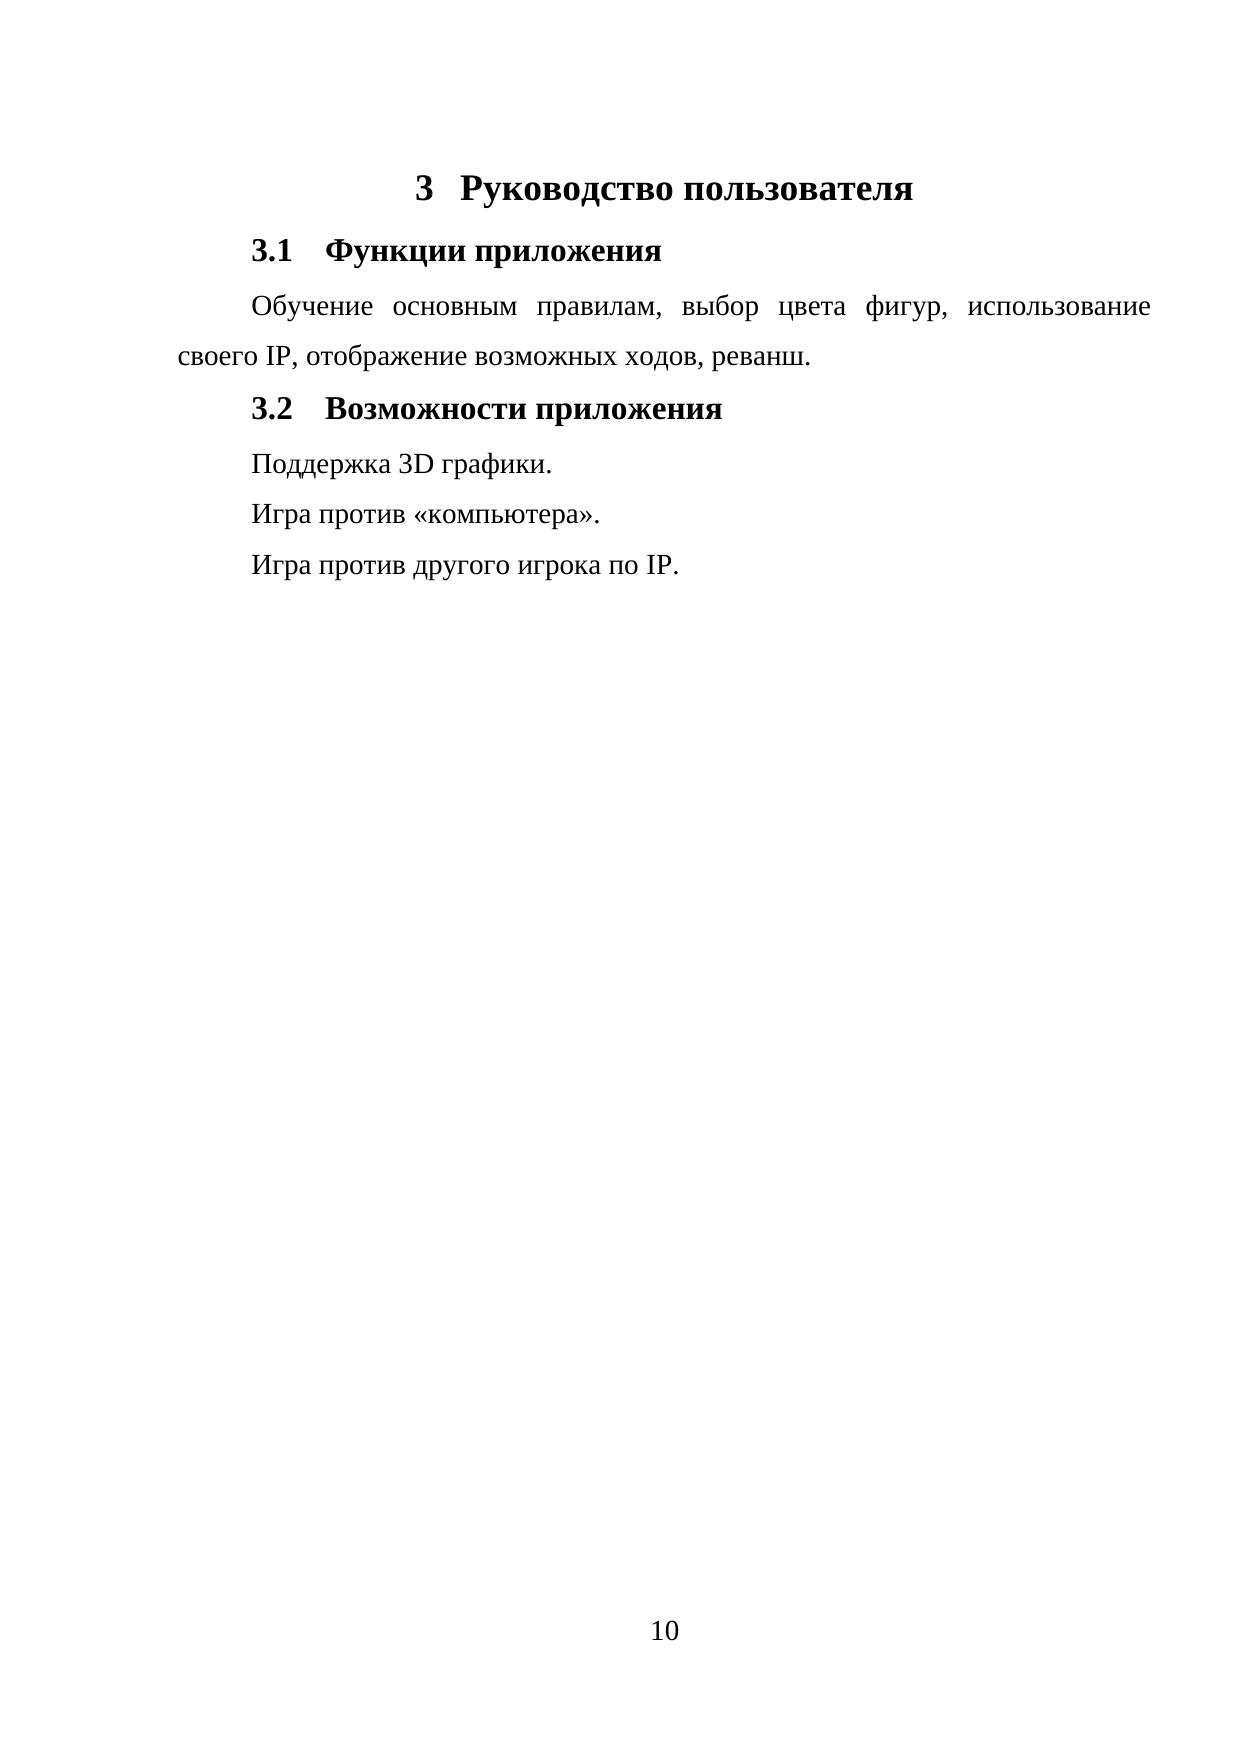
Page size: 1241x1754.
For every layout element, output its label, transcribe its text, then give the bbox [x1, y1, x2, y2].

text Игра против «компьютера». [177, 496, 1152, 530]
text Обучение основным правилам, выбор цвета фигур, использование своего IP, отображение возможных ходов, реванш. [177, 288, 1152, 372]
subtitle Функции приложения [177, 231, 1152, 269]
subtitle Руководство пользователя [177, 166, 1152, 209]
text Игра против другого игрока по IP. [177, 547, 1152, 580]
subtitle Возможности приложения [177, 389, 1152, 427]
text Поддержка 3D графики. [177, 446, 1152, 480]
